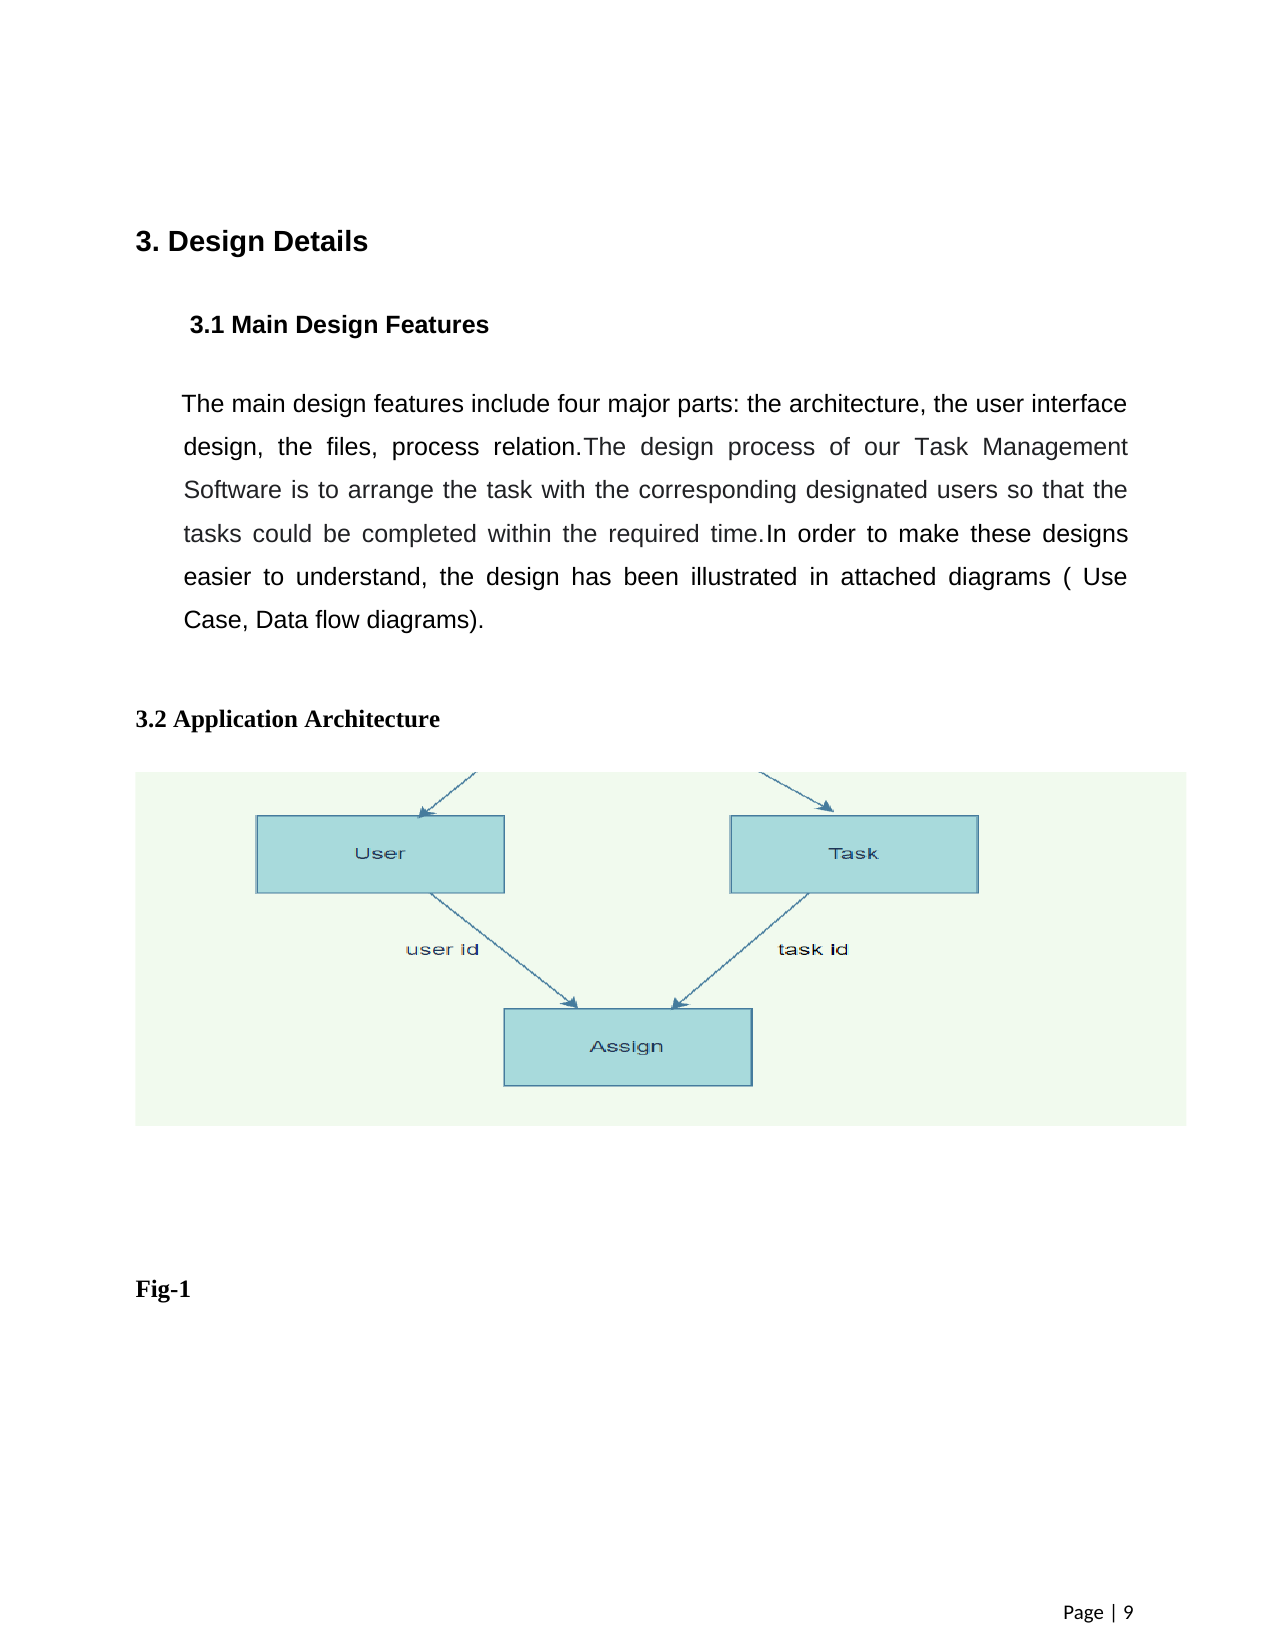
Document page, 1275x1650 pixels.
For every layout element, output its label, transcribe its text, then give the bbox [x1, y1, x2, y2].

text 3. Design Details [135, 224, 1133, 257]
text The main design features include four major parts: the architecture, the user interface design, the files, process relation.The design process of our Task Management Software is to arrange the task with the corresponding designated users so that the tasks could be completed within the required time.In order to make these designs easier to understand, the design has been illustrated in attached diagrams ( Use Case, Data flow diagrams). [181, 389, 1129, 633]
text 3.2 Application Architecture [135, 704, 1133, 733]
text Fig-1 [135, 1274, 1133, 1303]
text 3.1 Main Design Features [189, 310, 1133, 339]
picture [135, 772, 1187, 1126]
